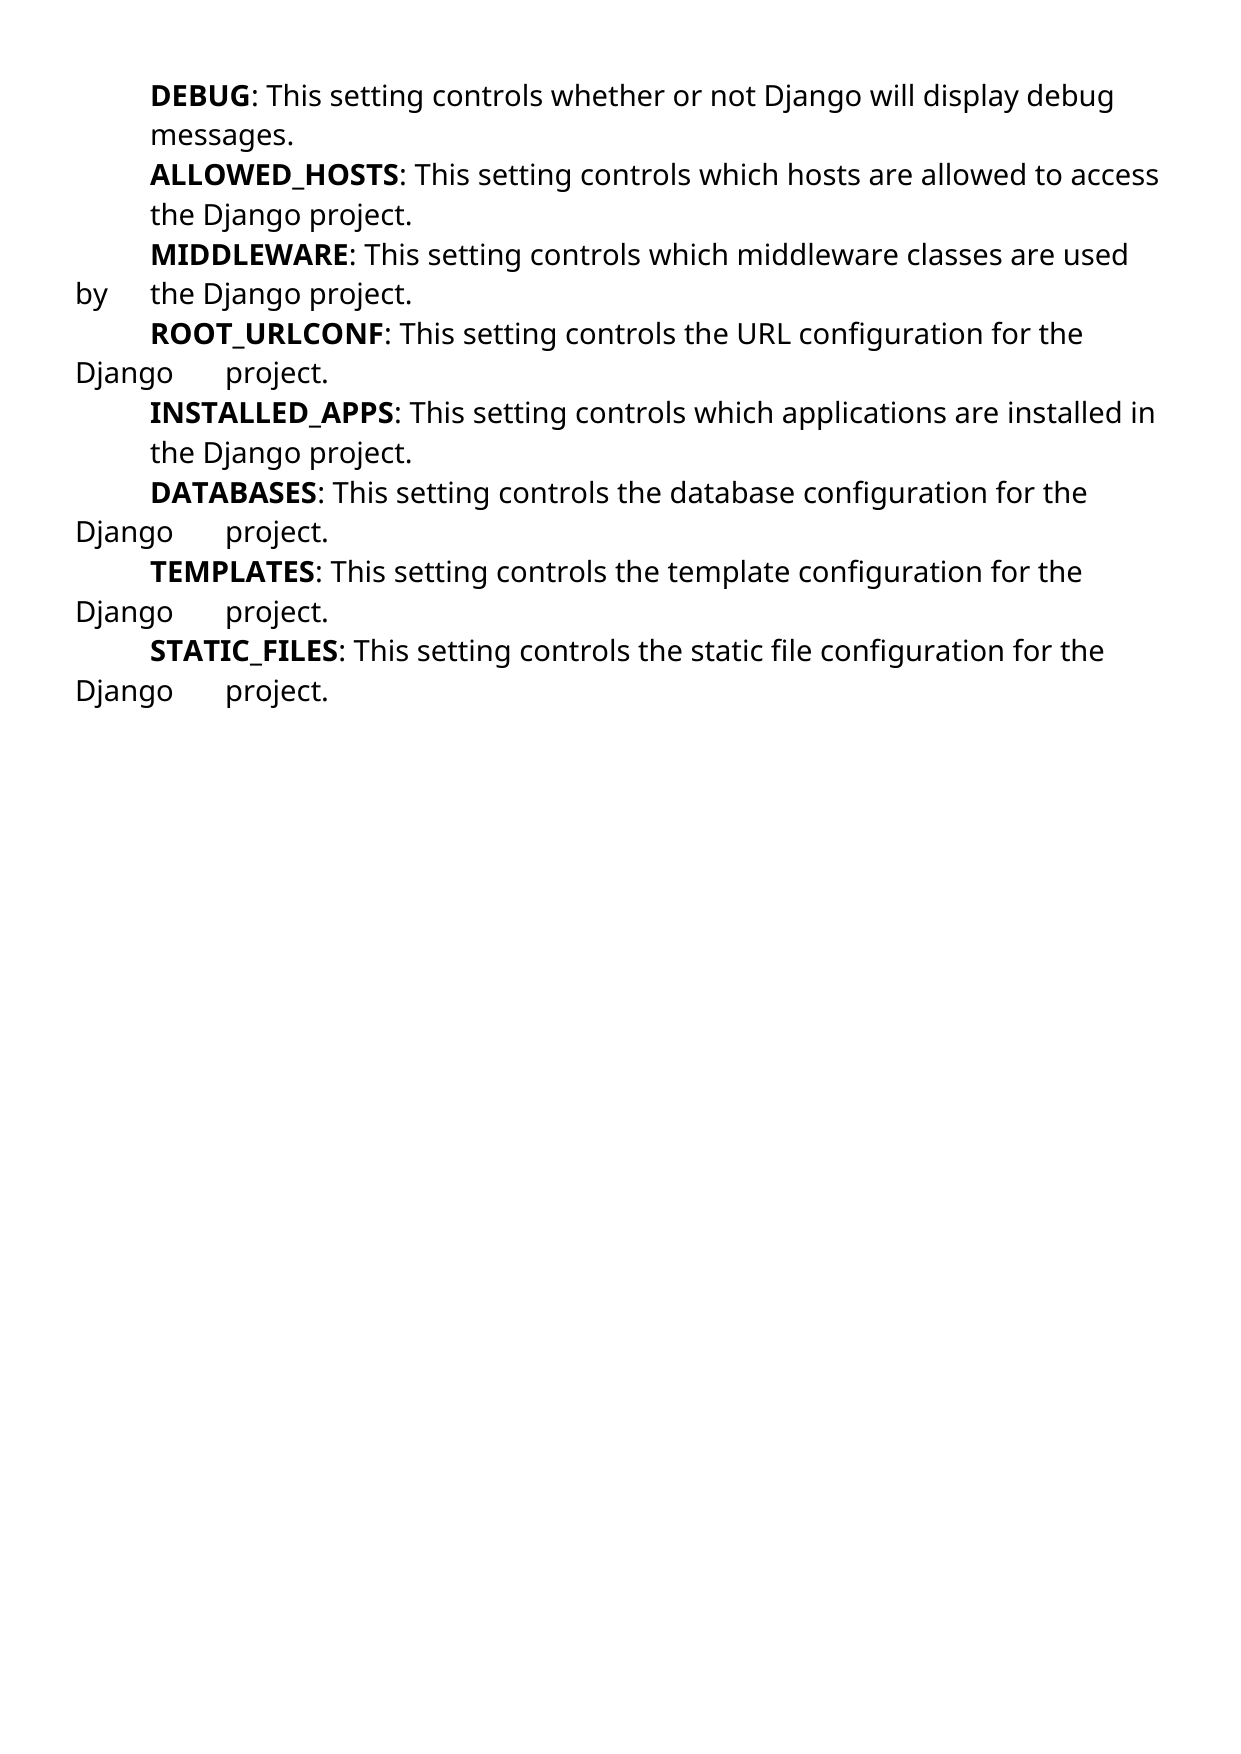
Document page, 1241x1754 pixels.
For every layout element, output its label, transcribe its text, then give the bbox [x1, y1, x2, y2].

list ALLOWED_HOSTS: This setting controls which hosts are allowed to access the Django project. [75, 154, 1165, 234]
list ROOT_URLCONF: This setting controls the URL configuration for the Django project. [75, 313, 1165, 392]
list DEBUG: This setting controls whether or not Django will display debug messages. [75, 75, 1165, 154]
list DATABASES: This setting controls the database configuration for the Django project. [75, 472, 1165, 551]
list TEMPLATES: This setting controls the template configuration for the Django project. [75, 551, 1165, 631]
list INSTALLED_APPS: This setting controls which applications are installed in the Django project. [75, 392, 1165, 472]
list STATIC_FILES: This setting controls the static file configuration for the Django project. [75, 631, 1165, 710]
list MIDDLEWARE: This setting controls which middleware classes are used by the Django project. [75, 234, 1165, 313]
